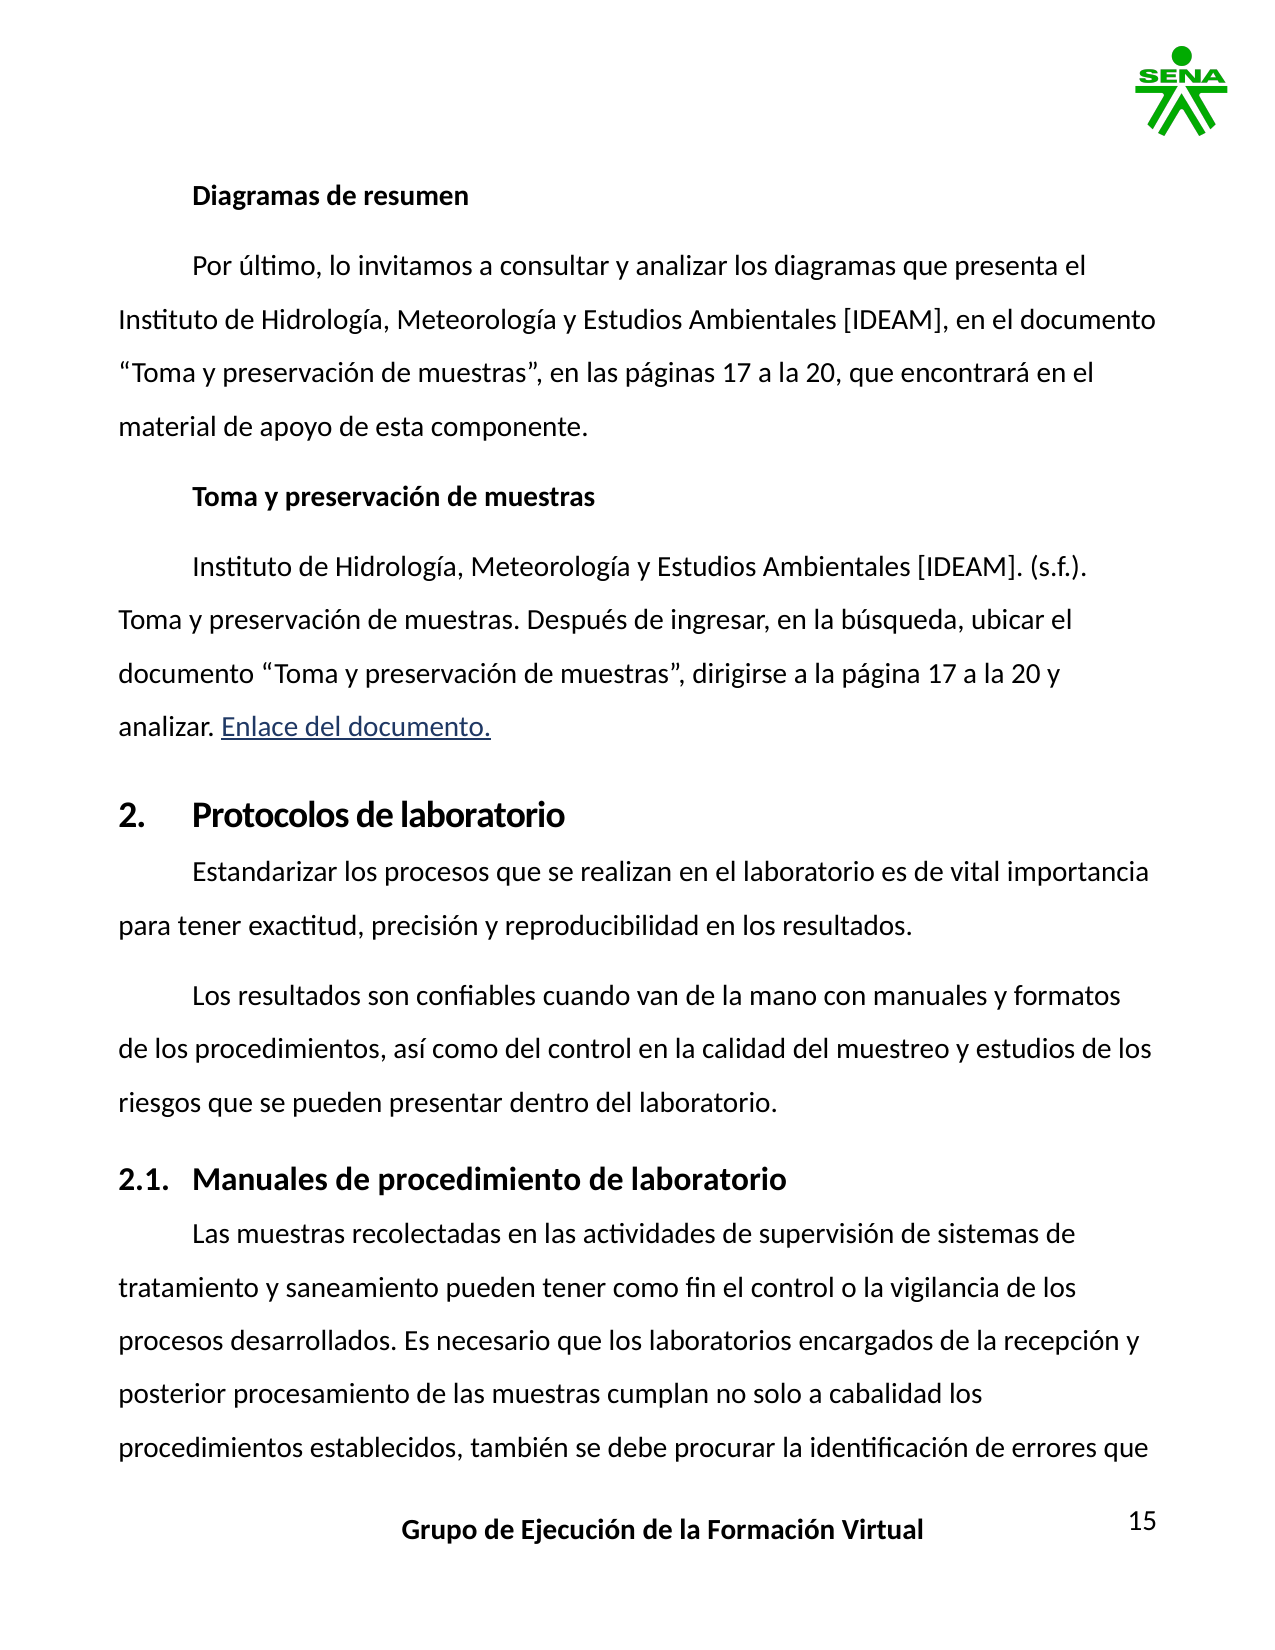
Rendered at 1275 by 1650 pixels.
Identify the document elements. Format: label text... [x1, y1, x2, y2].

text Estandarizar los procesos que se realizan en el laboratorio es de vital importancia para tener exactitud, precisión y reproducibilidad en los resultados. [118, 853, 1157, 942]
text Instituto de Hidrología, Meteorología y Estudios Ambientales [IDEAM]. (s.f.). Toma y preservación de muestras. Después de ingresar, en la búsqueda, ubicar el documento “Toma y preservación de muestras”, dirigirse a la página 17 a la 20 y analizar. Enlace del documento. [118, 548, 1157, 744]
subtitle Manuales de procedimiento de laboratorio [118, 1158, 1157, 1199]
text Por último, lo invitamos a consultar y analizar los diagramas que presenta el Instituto de Hidrología, Meteorología y Estudios Ambientales [IDEAM], en el documento “Toma y preservación de muestras”, en las páginas 17 a la 20, que encontrará en el material de apoyo de esta componente. [118, 247, 1157, 443]
text Los resultados son confiables cuando van de la mano con manuales y formatos de los procedimientos, así como del control en la calidad del muestreo y estudios de los riesgos que se pueden presentar dentro del laboratorio. [118, 977, 1157, 1119]
text Diagramas de resumen [118, 177, 1157, 213]
text Toma y preservación de muestras [118, 478, 1157, 513]
picture [1135, 46, 1228, 136]
subtitle Protocolos de laboratorio [118, 791, 1157, 837]
